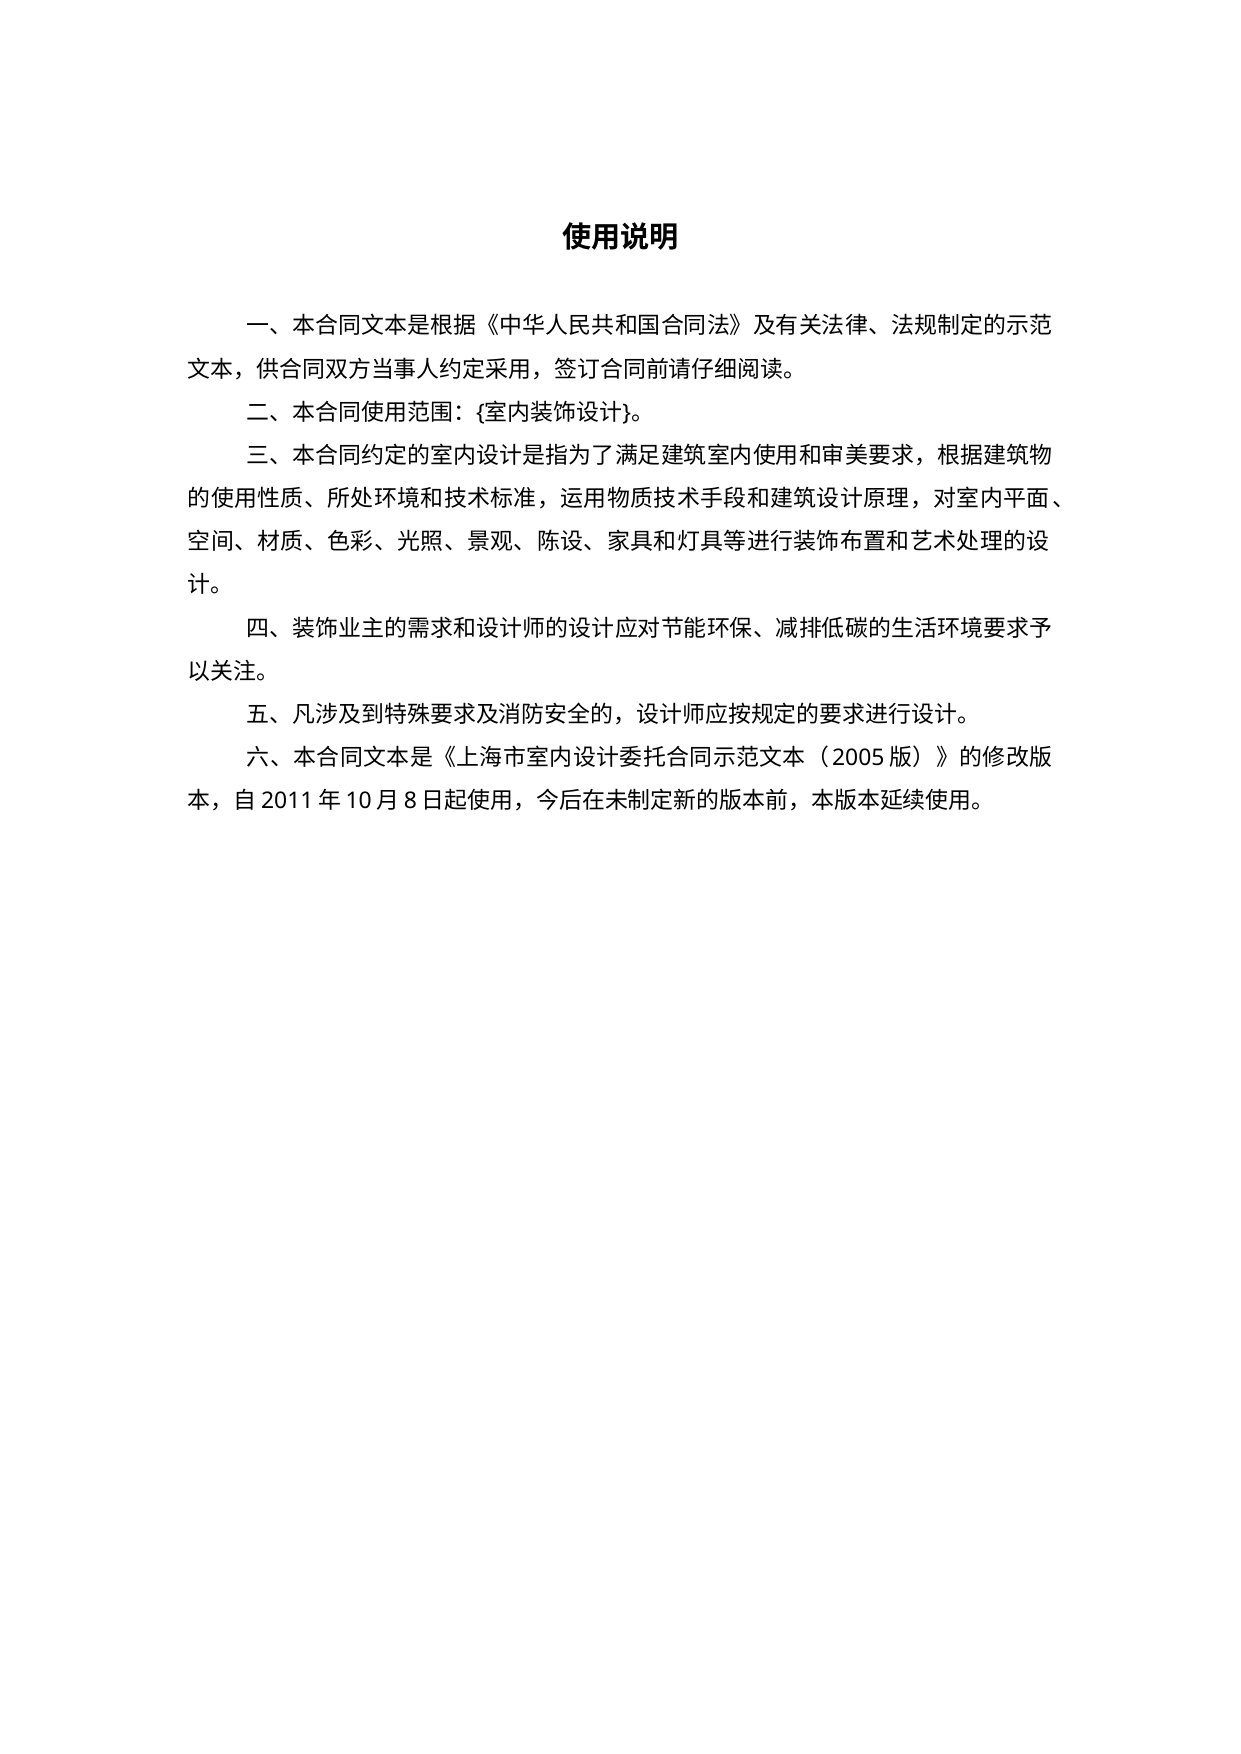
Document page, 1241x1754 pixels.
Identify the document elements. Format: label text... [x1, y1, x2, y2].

text 使用说明 [187, 213, 1053, 256]
text 二、本合同使用范围：{室内装饰设计}。 [187, 394, 1053, 427]
text 五、凡涉及到特殊要求及消防安全的，设计师应按规定的要求进行设计。 [187, 696, 1053, 729]
text 一、本合同文本是根据《中华人民共和国合同法》及有关法律、法规制定的示范文本，供合同双方当事人约定采用，签订合同前请仔细阅读。 [187, 307, 1053, 384]
text 三、本合同约定的室内设计是指为了满足建筑室内使用和审美要求，根据建筑物的使用性质、所处环境和技术标准，运用物质技术手段和建筑设计原理，对室内平面、空间、材质、色彩、光照、景观、陈设、家具和灯具等进行装饰布置和艺术处理的设计。 [187, 437, 1053, 599]
text 六、本合同文本是《上海市室内设计委托合同示范文本（2005版）》的修改版本，自2011年10月8日起使用，今后在未制定新的版本前，本版本延续使用。 [187, 739, 1053, 815]
text 四、装饰业主的需求和设计师的设计应对节能环保、减排低碳的生活环境要求予以关注。 [187, 609, 1053, 686]
